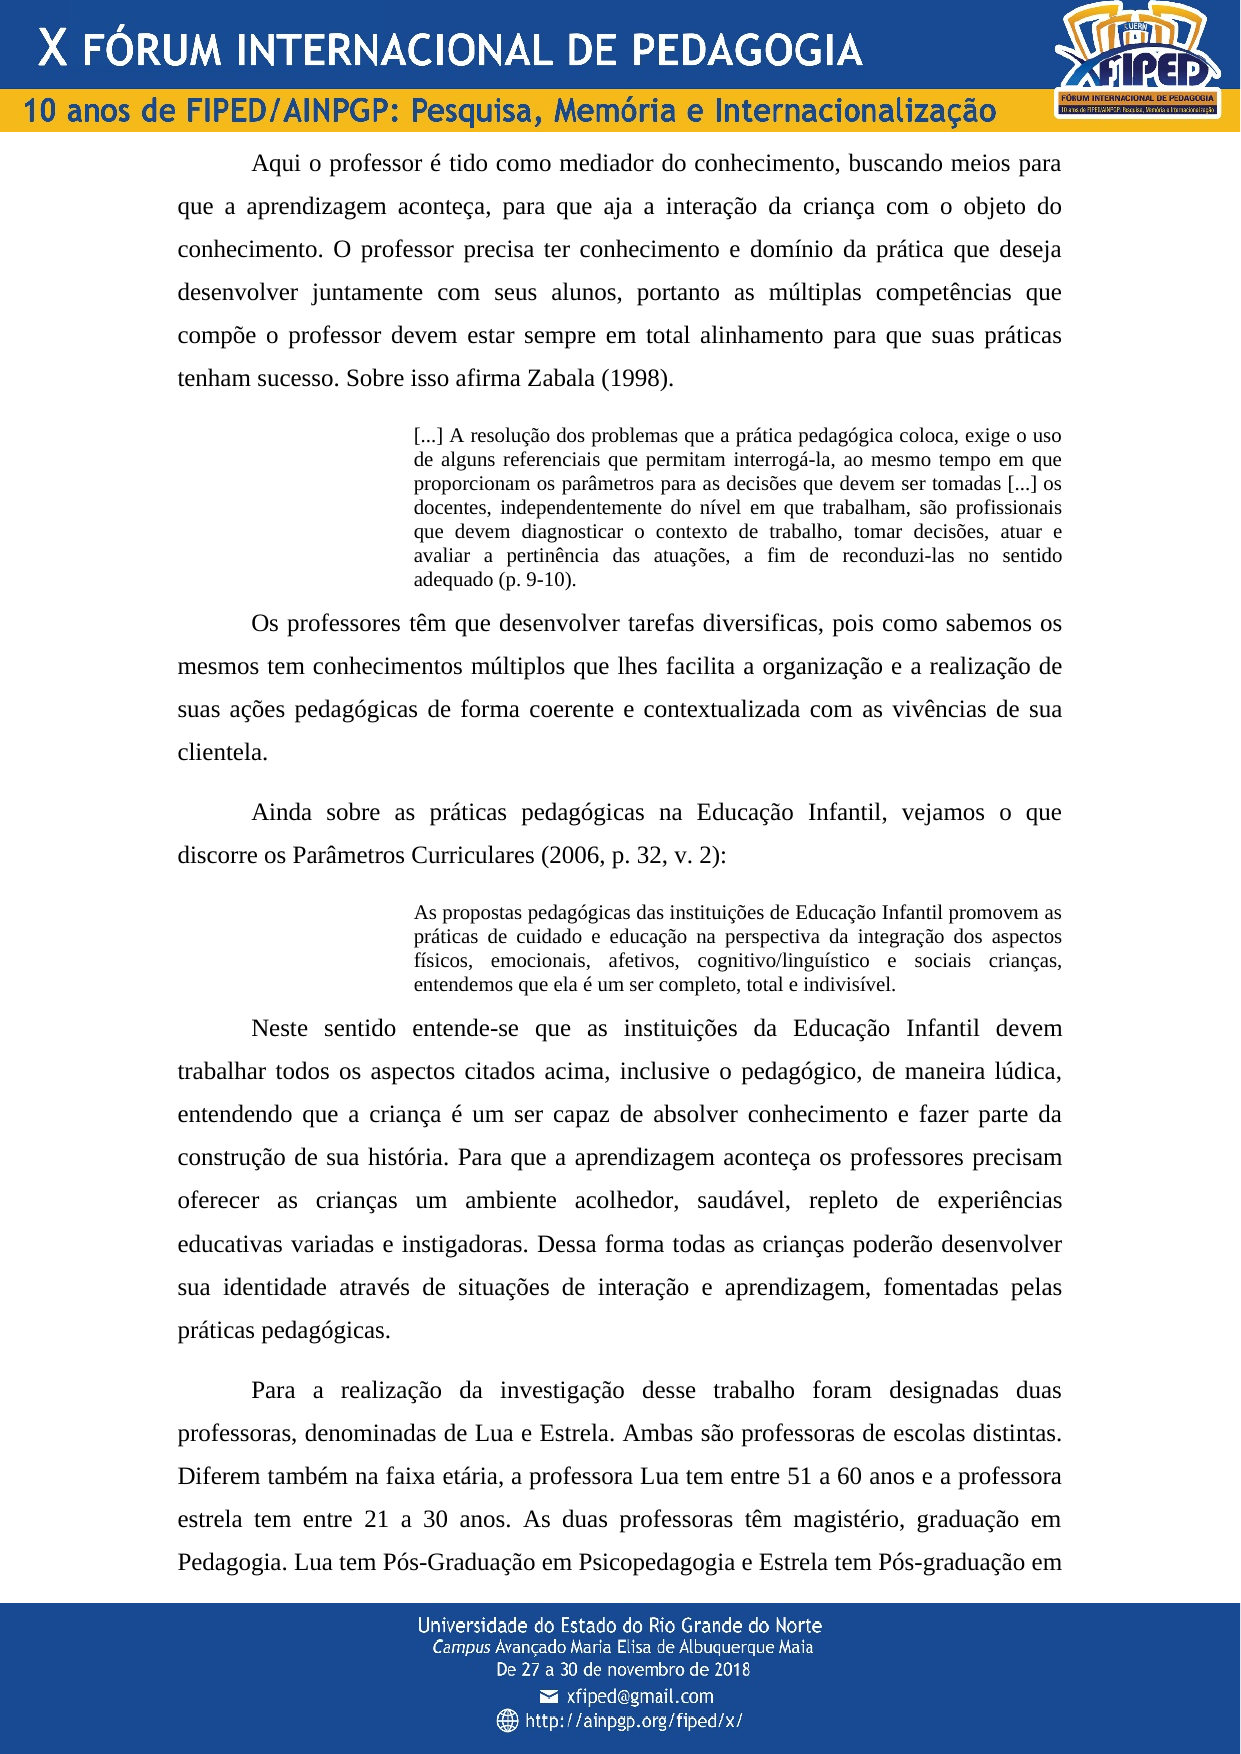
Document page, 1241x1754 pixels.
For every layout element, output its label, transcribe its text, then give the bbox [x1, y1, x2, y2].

text Aqui o professor é tido como mediador do conhecimento, buscando meios para que a aprendizagem aconteça, para que aja a interação da criança com o objeto do conhecimento. O professor precisa ter conhecimento e domínio da prática que deseja desenvolver juntamente com seus alunos, portanto as múltiplas competências que compõe o professor devem estar sempre em total alinhamento para que suas práticas tenham sucesso. Sobre isso afirma Zabala (1998). [177, 148, 1063, 392]
text [...] A resolução dos problemas que a prática pedagógica coloca, exige o uso de alguns referenciais que permitam interrogá-la, ao mesmo tempo em que proporcionam os parâmetros para as decisões que devem ser tomadas [...] os docentes, independentemente do nível em que trabalham, são profissionais que devem diagnosticar o contexto de trabalho, tomar decisões, atuar e avaliar a pertinência das atuações, a fim de reconduzi-las no sentido adequado (p. 9-10). [413, 423, 1063, 591]
text Os professores têm que desenvolver tarefas diversificas, pois como sabemos os mesmos tem conhecimentos múltiplos que lhes facilita a organização e a realização de suas ações pedagógicas de forma coerente e contextualizada com as vivências de sua clientela. [177, 608, 1063, 766]
text Neste sentido entende-se que as instituições da Educação Infantil devem trabalhar todos os aspectos citados acima, inclusive o pedagógico, de maneira lúdica, entendendo que a criança é um ser capaz de absolver conhecimento e fazer parte da construção de sua história. Para que a aprendizagem aconteça os professores precisam oferecer as crianças um ambiente acolhedor, saudável, repleto de experiências educativas variadas e instigadoras. Dessa forma todas as crianças poderão desenvolver sua identidade através de situações de interação e aprendizagem, fomentadas pelas práticas pedagógicas. [177, 1013, 1063, 1344]
text As propostas pedagógicas das instituições de Educação Infantil promovem as práticas de cuidado e educação na perspectiva da integração dos aspectos físicos, emocionais, afetivos, cognitivo/linguístico e sociais crianças, entendemos que ela é um ser completo, total e indivisível. [413, 900, 1063, 996]
picture [0, 1603, 1241, 1754]
picture [0, 0, 1241, 132]
text Ainda sobre as práticas pedagógicas na Educação Infantil, vejamos o que discorre os Parâmetros Curriculares (2006, p. 32, v. 2): [177, 797, 1063, 869]
